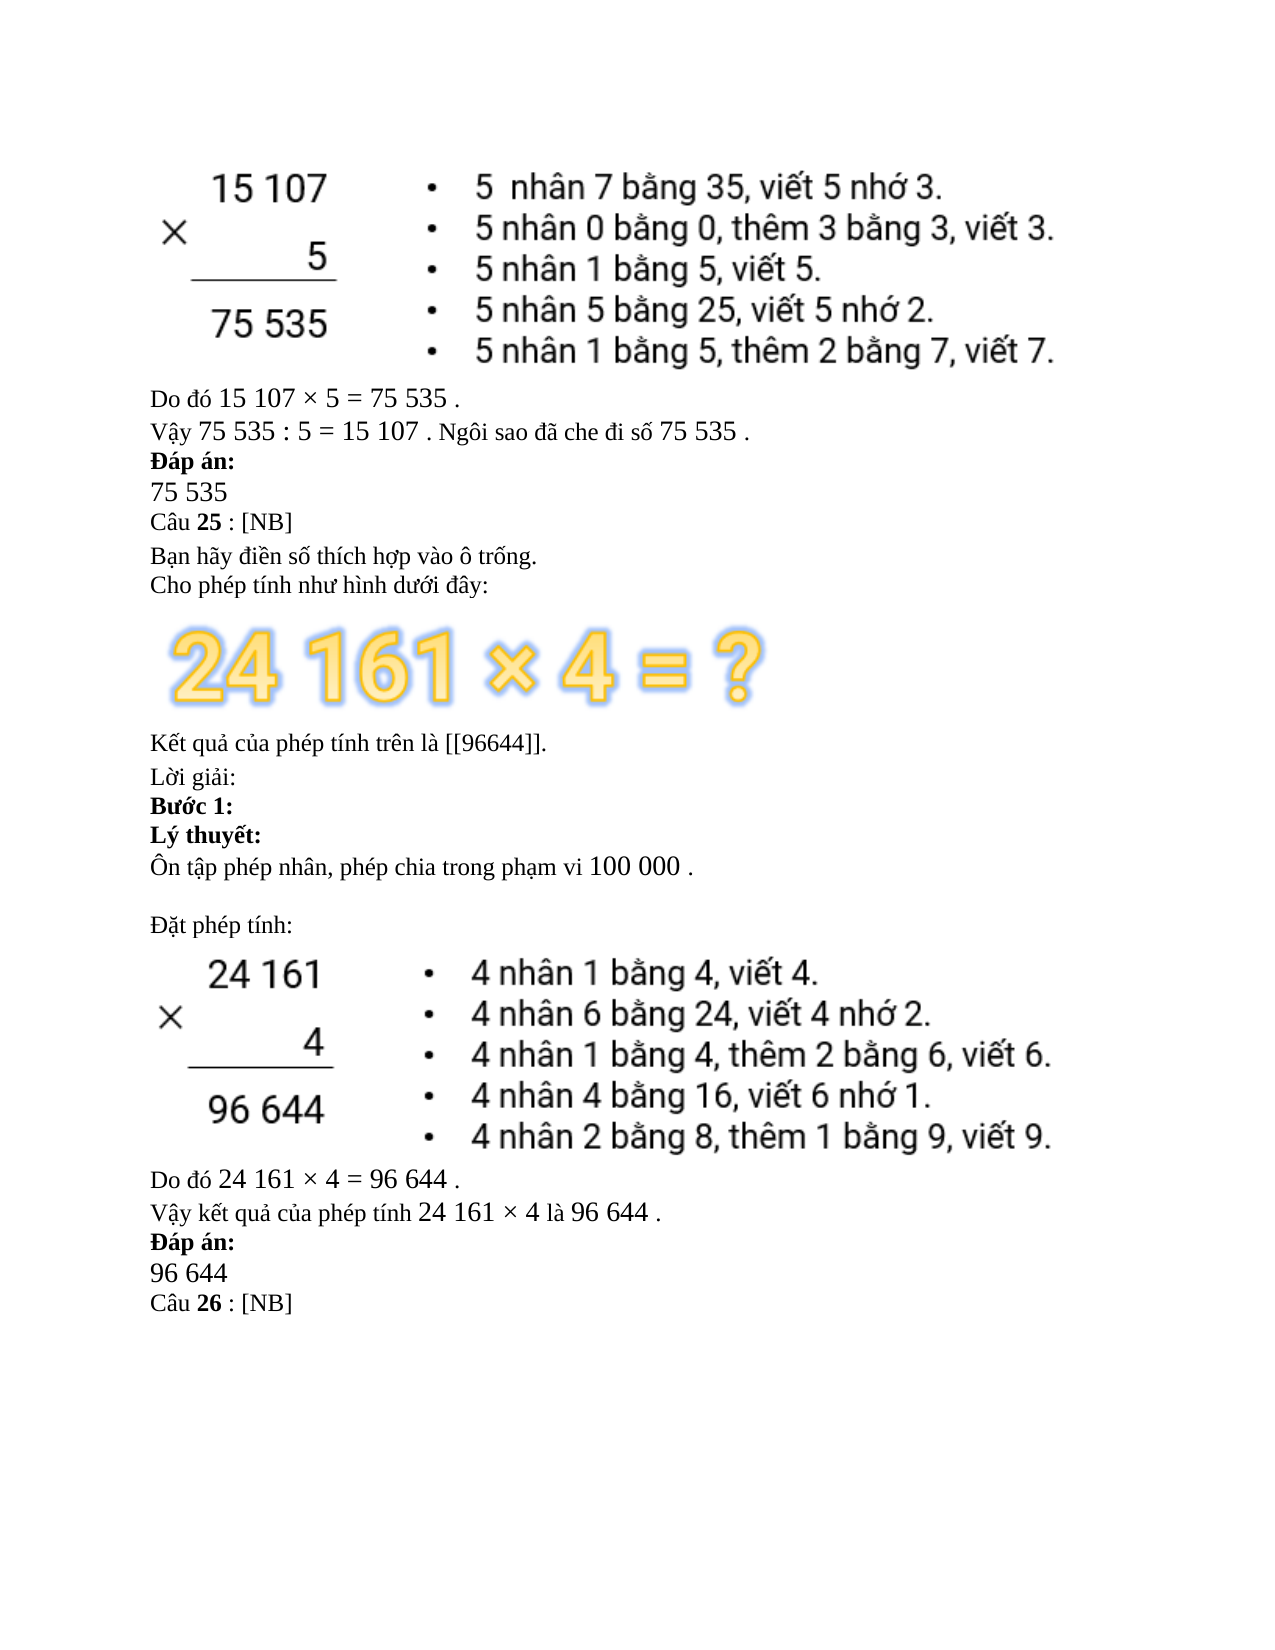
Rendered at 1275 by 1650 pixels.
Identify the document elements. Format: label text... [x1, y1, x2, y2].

picture [150, 938, 1082, 1163]
text Câu 25 : [NB] [150, 507, 1125, 536]
text Lời giải: [150, 762, 1125, 791]
text Bước 1: [150, 791, 1125, 820]
picture [150, 598, 779, 729]
text Câu 26 : [NB] [150, 1288, 1125, 1317]
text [150, 150, 1125, 507]
picture [150, 150, 1077, 382]
